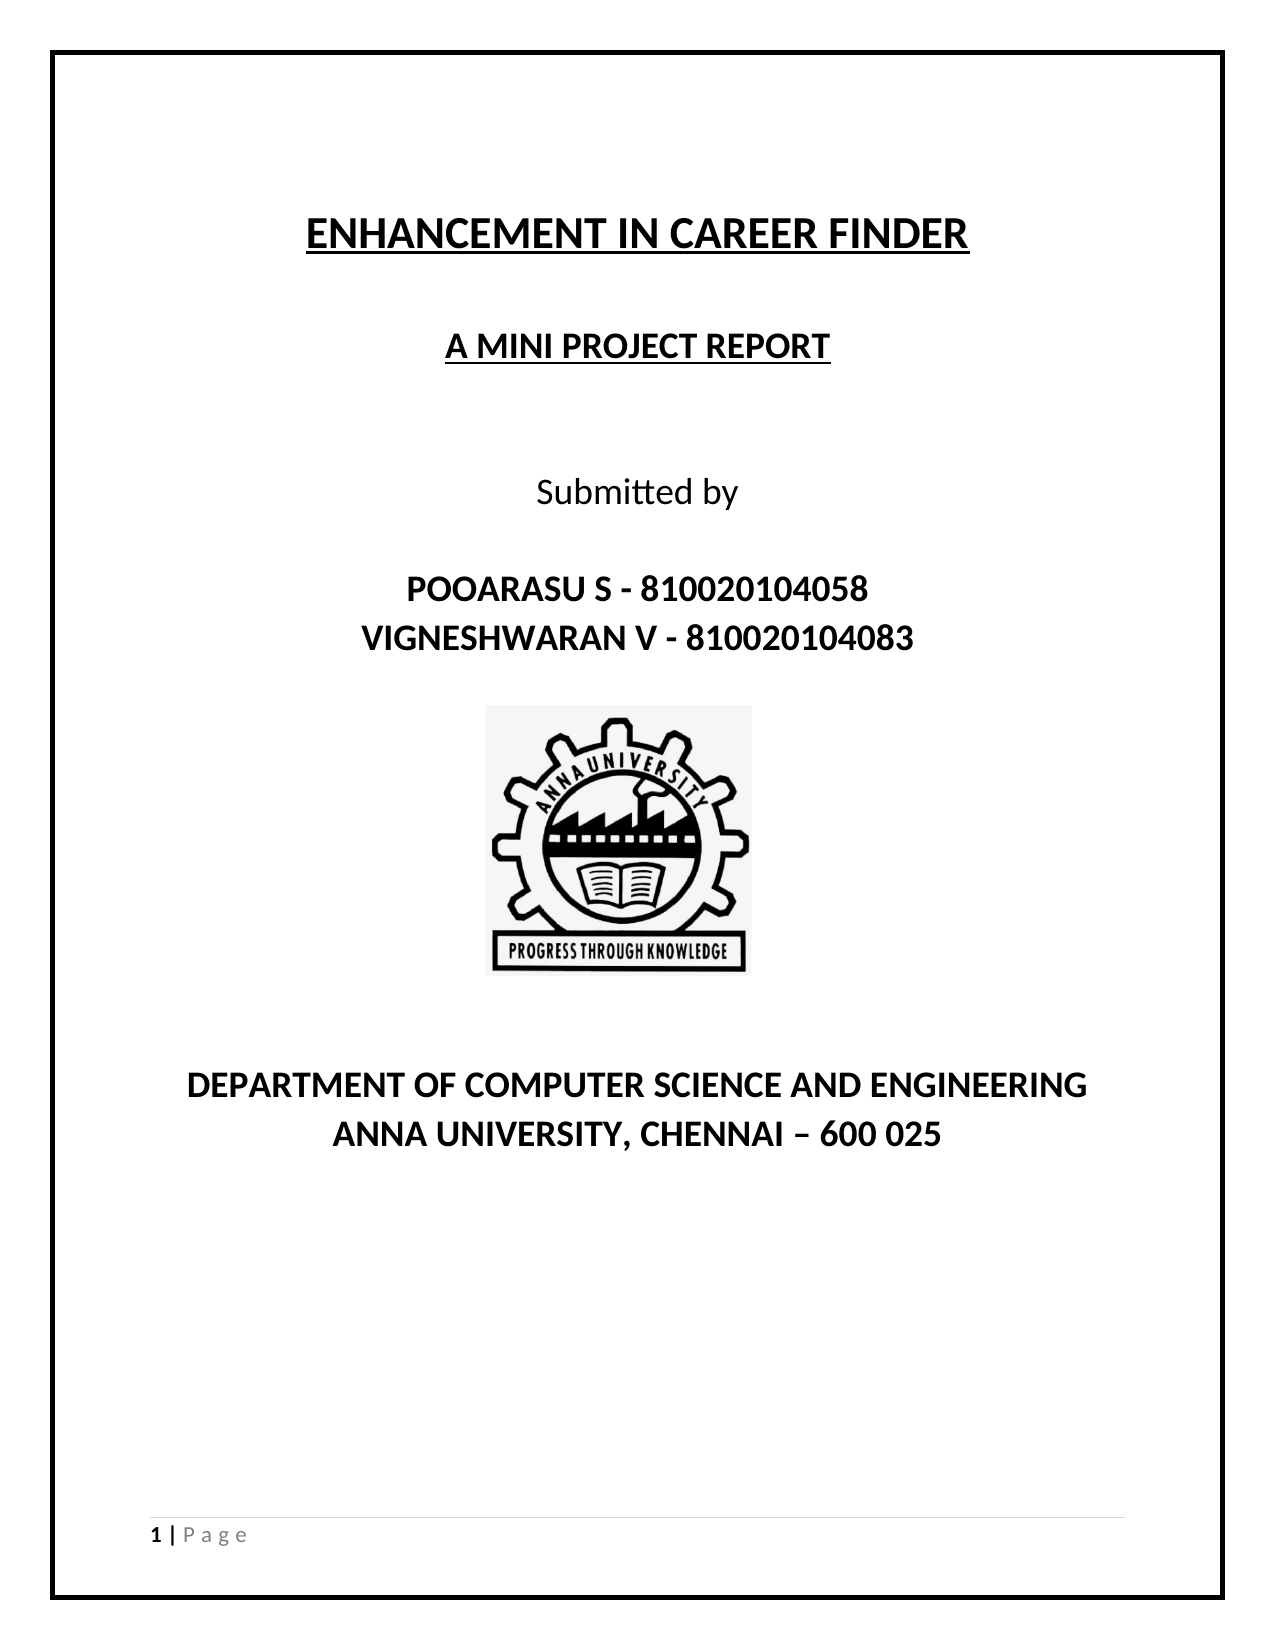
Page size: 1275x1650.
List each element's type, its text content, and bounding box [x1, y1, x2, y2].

text POOARASU S - 810020104058 [150, 565, 1125, 611]
text ENHANCEMENT IN CAREER FINDER [150, 204, 1125, 260]
text A MINI PROJECT REPORT [150, 322, 1125, 368]
text ANNA UNIVERSITY, CHENNAI – 600 025 [150, 1109, 1125, 1155]
text DEPARTMENT OF COMPUTER SCIENCE AND ENGINEERING [150, 1061, 1125, 1107]
text VIGNESHWARAN V - 810020104083 [150, 614, 1125, 659]
text Submitted by [150, 468, 1125, 514]
picture [485, 705, 752, 976]
